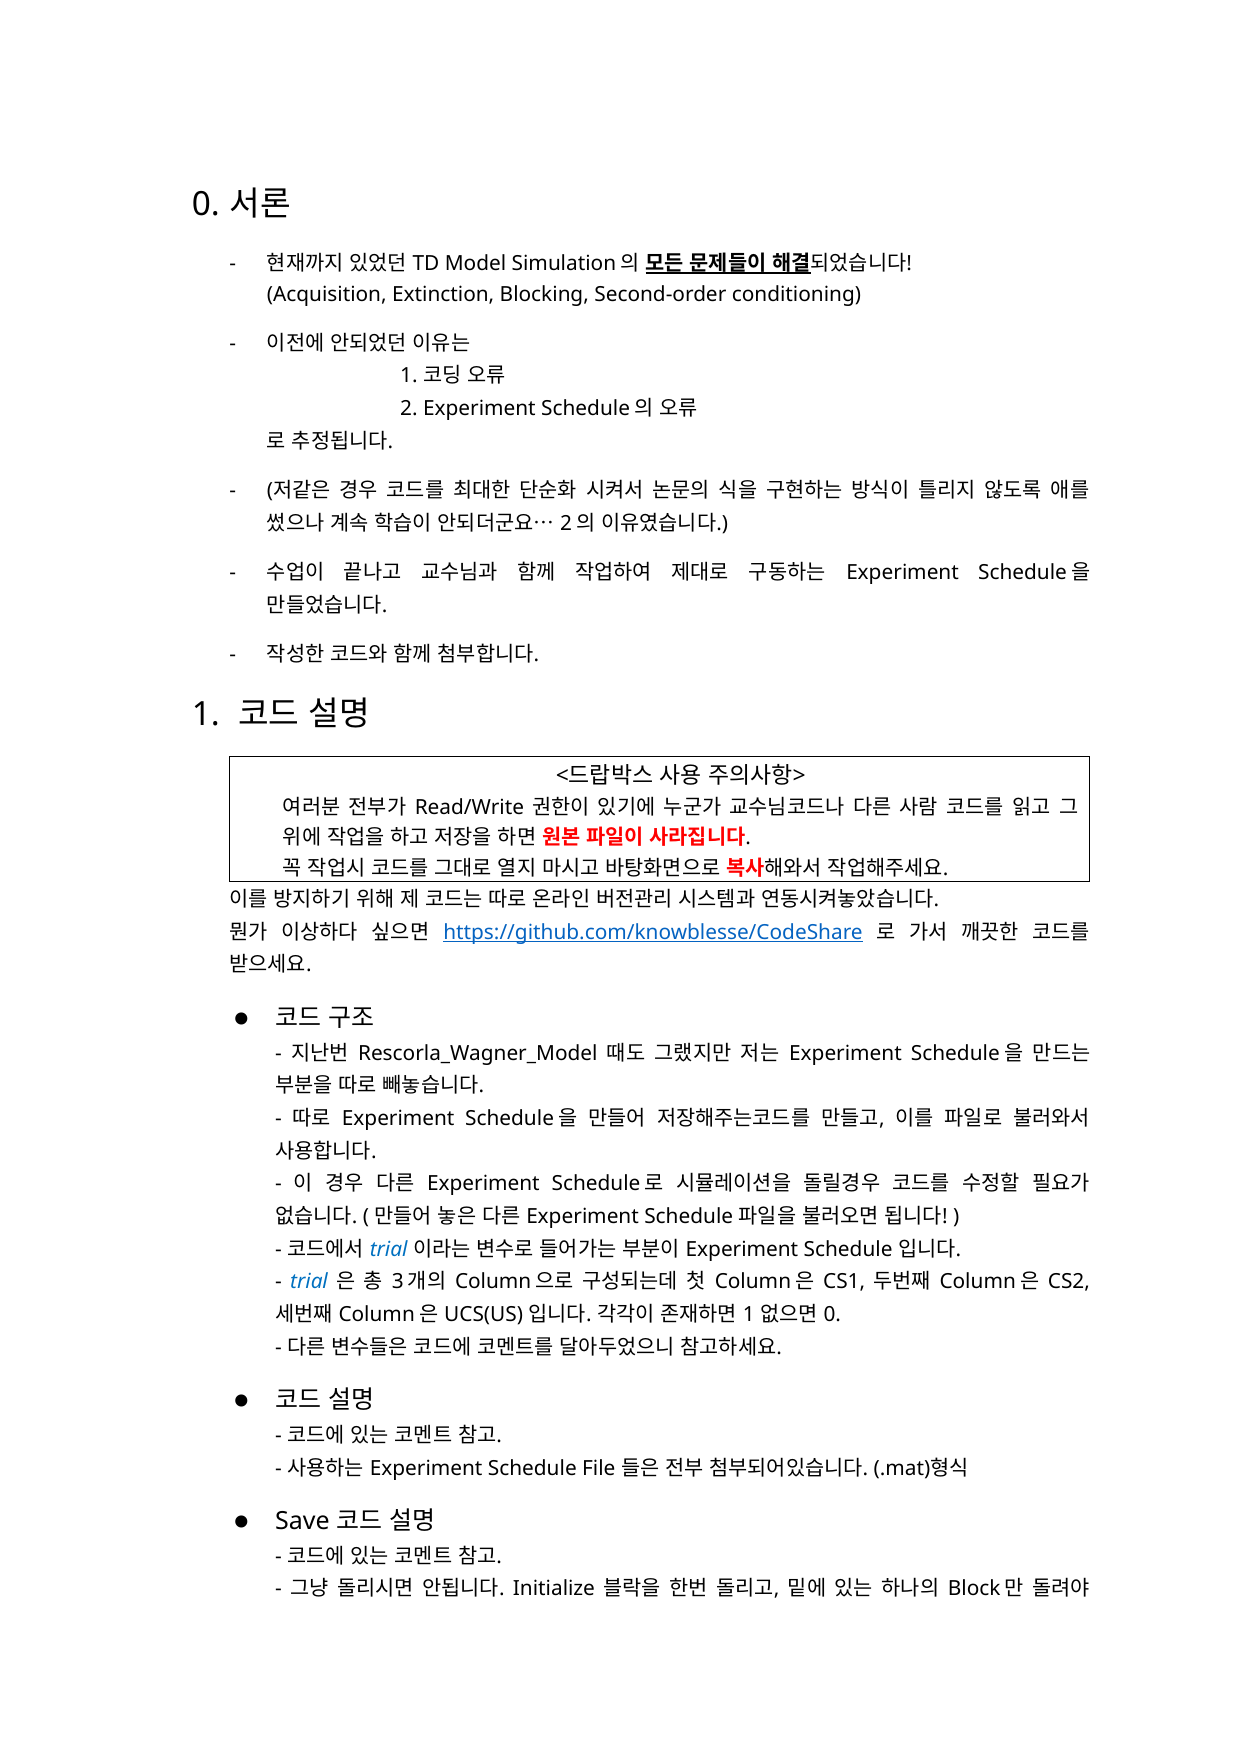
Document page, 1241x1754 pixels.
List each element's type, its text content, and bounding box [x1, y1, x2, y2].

list 코드 구조 - 지난번 Rescorla_Wagner_Model 때도 그랬지만 저는 Experiment Schedule을 만드는 부분을 따로 빼놓습니다. - 따로 Experiment Schedule을 만들어 저장해주는코드를 만들고, 이를 파일로 불러와서 사용합니다. - 이 경우 다른 Experiment Schedule로 시뮬레이션을 돌릴경우 코드를 수정할 필요가 없습니다. ( 만들어 놓은 다른 Experiment Schedule 파일을 불러오면 됩니다! ) - 코드에서 trial 이라는 변수로 들어가는 부분이 Experiment Schedule 입니다. - trial 은 총 3개의 Column으로 구성되는데 첫 Column은 CS1, 두번째 Column은 CS2, 세번째 Column은 UCS(US) 입니다. 각각이 존재하면 1 없으면 0. - 다른 변수들은 코드에 코멘트를 달아두었으니 참고하세요. [233, 997, 1090, 1360]
list 수업이 끝나고 교수님과 함께 작업하여 제대로 구동하는 Experiment Schedule을 만들었습니다. [229, 556, 1090, 618]
list 코드 설명 - 코드에 있는 코멘트 참고. - 사용하는 Experiment Schedule File 들은 전부 첨부되어있습니다. (.mat)형식 [233, 1379, 1090, 1481]
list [233, 1500, 1090, 1602]
table_header <드랍박스 사용 주의사항> 여러분 전부가 Read/Write 권한이 있기에 누군가 교수님코드나 다른 사람 코드를 읽고 그 위에 작업을 하고 저장을 하면 원본 파일이 사라집니다. 꼭 작업시 코드를 그대로 열지 마시고 바탕화면으로 복사해와서 작업해주세요. [230, 757, 1089, 881]
text 이를 방지하기 위해 제 코드는 따로 온라인 버전관리 시스템과 연동시켜놓았습니다. 뭔가 이상하다 싶으면 https://github.com/knowblesse/CodeShare 로 가서 깨끗한 코드를 받으세요. [229, 882, 1090, 978]
list 이전에 안되었던 이유는 1. 코딩 오류 2. Experiment Schedule의 오류 로 추정됩니다. [229, 326, 1090, 454]
list 서론 [192, 177, 1090, 226]
list 작성한 코드와 함께 첨부합니다. [229, 638, 1090, 668]
list 코드 설명 [192, 687, 1090, 735]
list (저같은 경우 코드를 최대한 단순화 시켜서 논문의 식을 구현하는 방식이 틀리지 않도록 애를 썼으나 계속 학습이 안되더군요… 2의 이유였습니다.) [229, 473, 1090, 536]
list 현재까지 있었던 TD Model Simulation의 모든 문제들이 해결되었습니다! (Acquisition, Extinction, Blocking, Second-order conditioning) [229, 246, 1090, 307]
